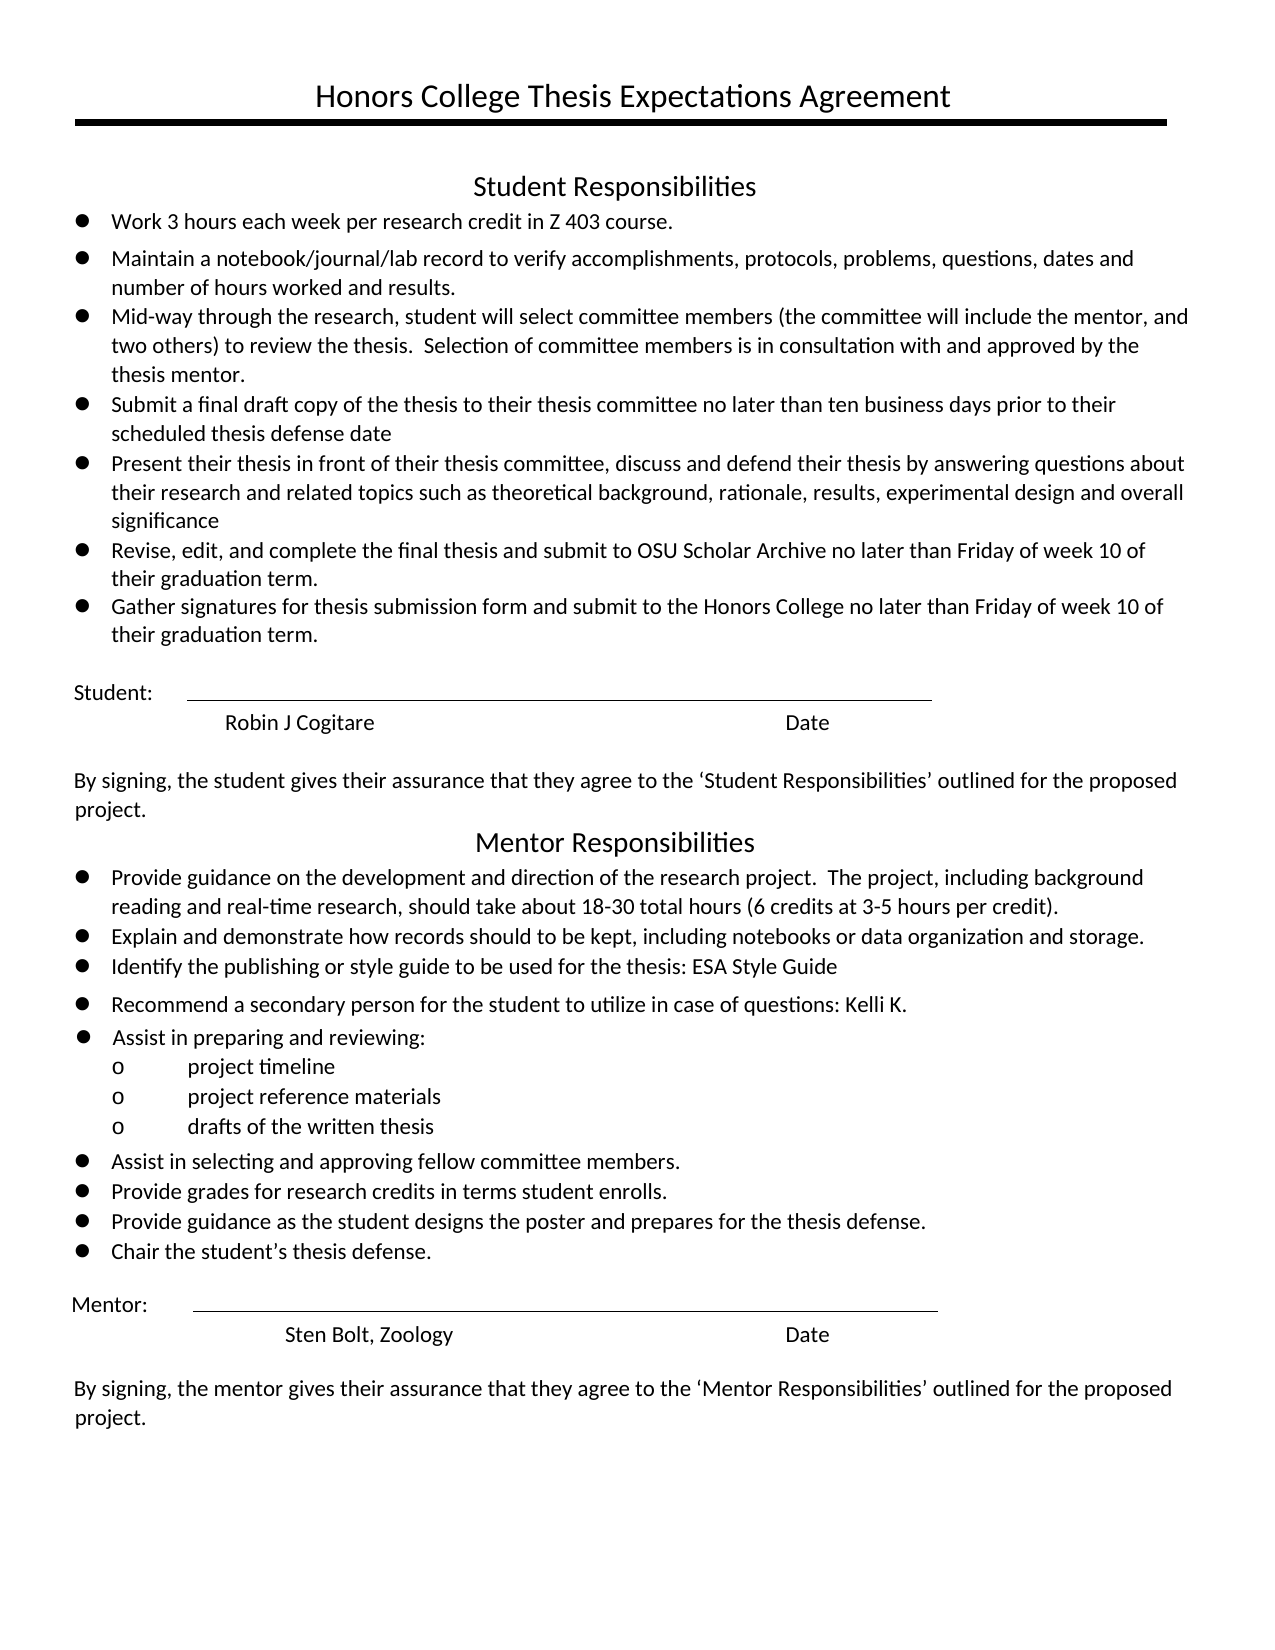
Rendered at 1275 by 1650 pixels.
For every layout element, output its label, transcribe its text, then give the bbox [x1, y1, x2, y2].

list Submit a final draft copy of the thesis to their thesis committee no later than ten business days prior to their scheduled thesis defense date [73, 390, 1194, 447]
list project timeline [111, 1052, 1194, 1081]
list Revise, edit, and complete the final thesis and submit to OSU Scholar Archive no later than Friday of week 10 of their graduation term. [73, 536, 1194, 592]
text Mentor: [37, 1290, 1237, 1318]
text Mentor Responsibilities [37, 824, 1192, 860]
list Assist in selecting and approving fellow committee members. [73, 1147, 1194, 1175]
list Present their thesis in front of their thesis committee, discuss and defend their thesis by answering questions about their research and related topics such as theoretical background, rationale, results, experimental design and overall significance [73, 449, 1194, 534]
list project reference materials [111, 1082, 1194, 1111]
list Work 3 hours each week per research credit in Z 403 course. [73, 207, 1194, 235]
list Provide guidance on the development and direction of the research project. The project, including background reading and real-time research, should take about 18-30 total hours (6 credits at 3-5 hours per credit). [73, 863, 1194, 920]
text Honors College Thesis Expectations Agreement [37, 75, 1229, 116]
list Mid-way through the research, student will select committee members (the committee will include the mentor, and two others) to review the thesis. Selection of committee members is in consultation with and approved by the thesis mentor. [73, 302, 1194, 388]
text By signing, the student gives their assurance that they agree to the ‘Student Responsibilities’ outlined for the proposed project. [73, 766, 1194, 823]
list Chair the student’s thesis defense. [73, 1237, 1194, 1265]
list Explain and demonstrate how records should to be kept, including notebooks or data organization and storage. [73, 922, 1194, 950]
text Student: [37, 678, 1194, 706]
text Sten Bolt, Zoology Date [37, 1320, 1237, 1348]
list Recommend a secondary person for the student to utilize in case of questions: Kelli K. [73, 990, 1194, 1018]
text Student Responsibilities [37, 168, 1192, 204]
list Assist in preparing and reviewing: [75, 1023, 1194, 1051]
list Provide grades for research credits in terms student enrolls. [73, 1177, 1194, 1205]
list drafts of the written thesis [111, 1112, 1194, 1141]
text Robin J Cogitare Date [37, 708, 1237, 736]
list Gather signatures for thesis submission form and submit to the Honors College no later than Friday of week 10 of their graduation term. [73, 592, 1194, 648]
list Provide guidance as the student designs the poster and prepares for the thesis defense. [73, 1207, 1194, 1235]
list Maintain a notebook/journal/lab record to verify accomplishments, protocols, problems, questions, dates and number of hours worked and results. [73, 244, 1194, 301]
list Identify the publishing or style guide to be used for the thesis: ESA Style Guide [73, 952, 1194, 980]
text By signing, the mentor gives their assurance that they agree to the ‘Mentor Responsibilities’ outlined for the proposed project. [73, 1374, 1194, 1431]
